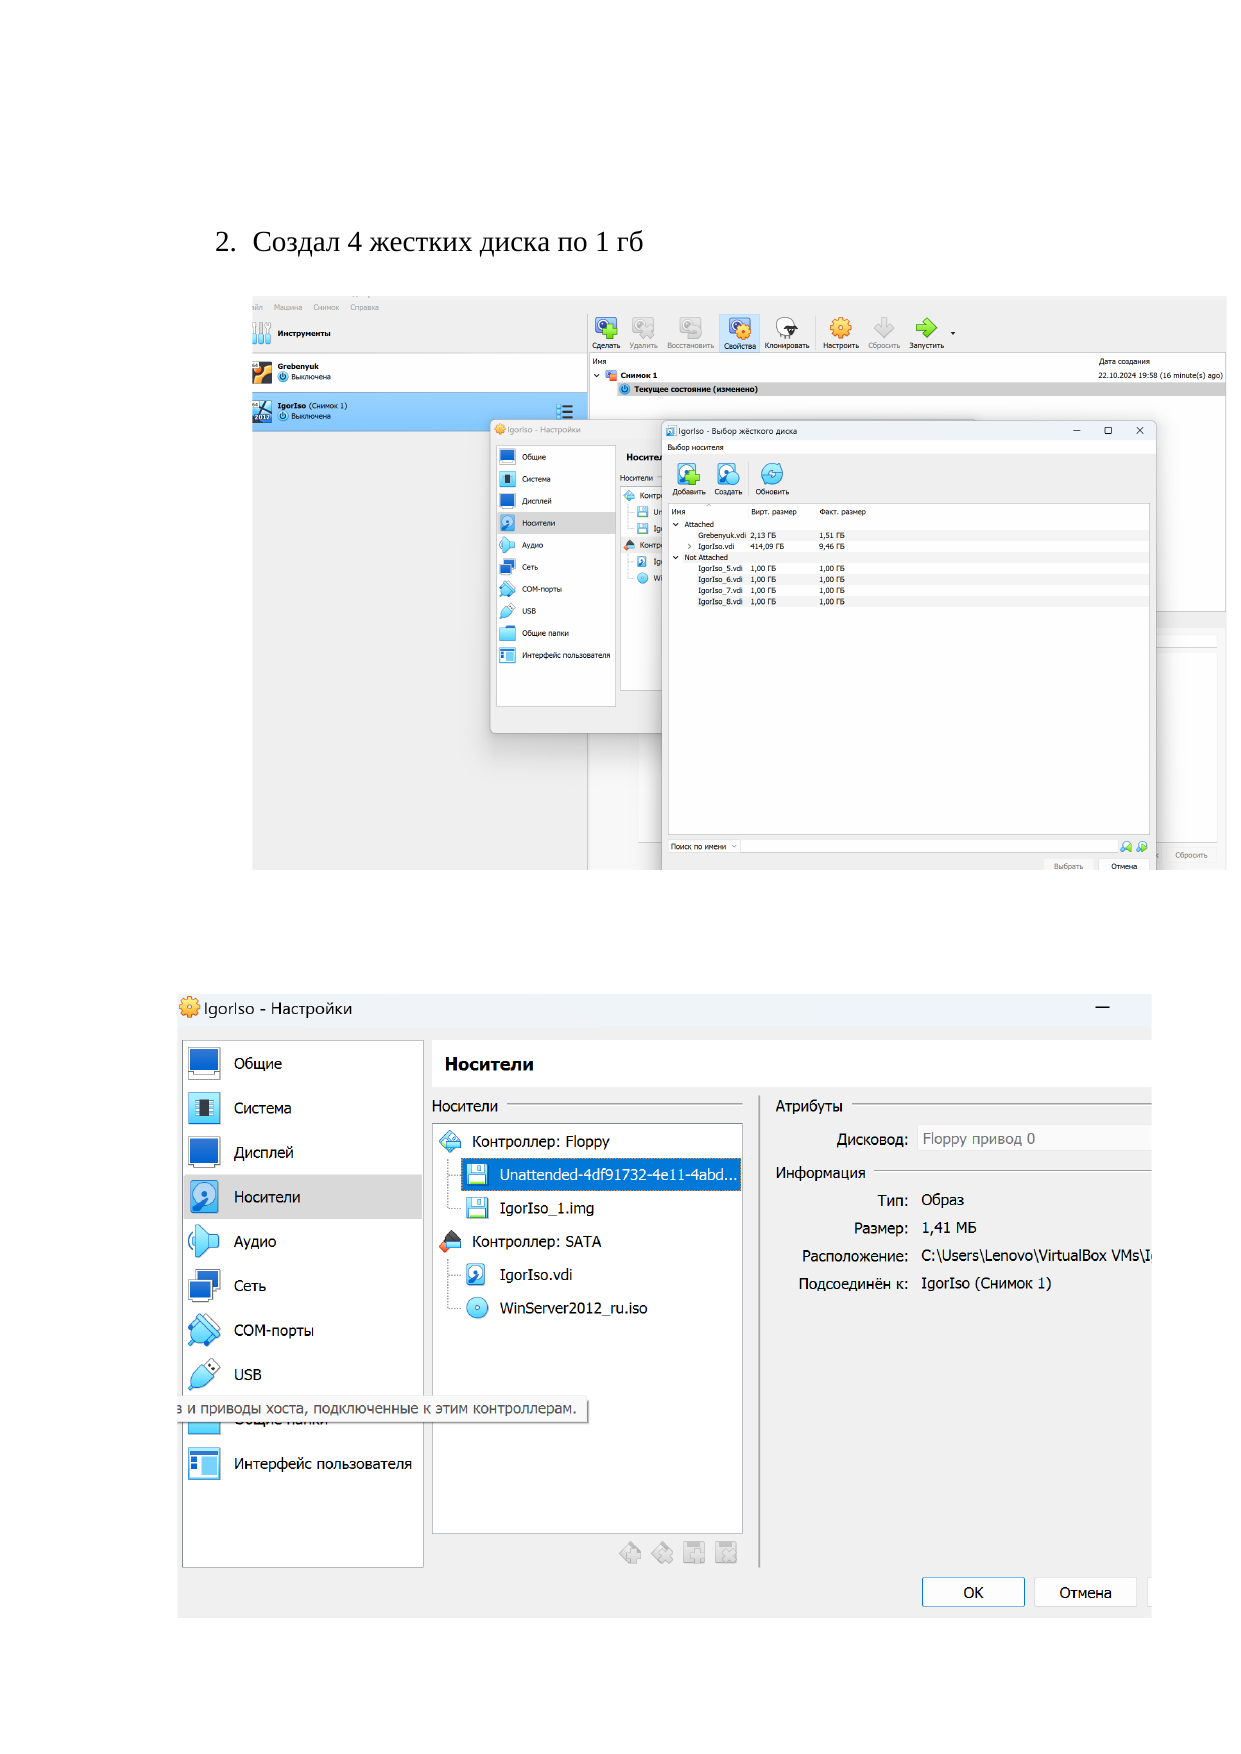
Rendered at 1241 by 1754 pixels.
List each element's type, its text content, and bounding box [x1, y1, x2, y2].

list Создал 4 жестких диска по 1 гб [215, 224, 1152, 257]
picture [252, 296, 1227, 870]
picture [177, 994, 1152, 1618]
